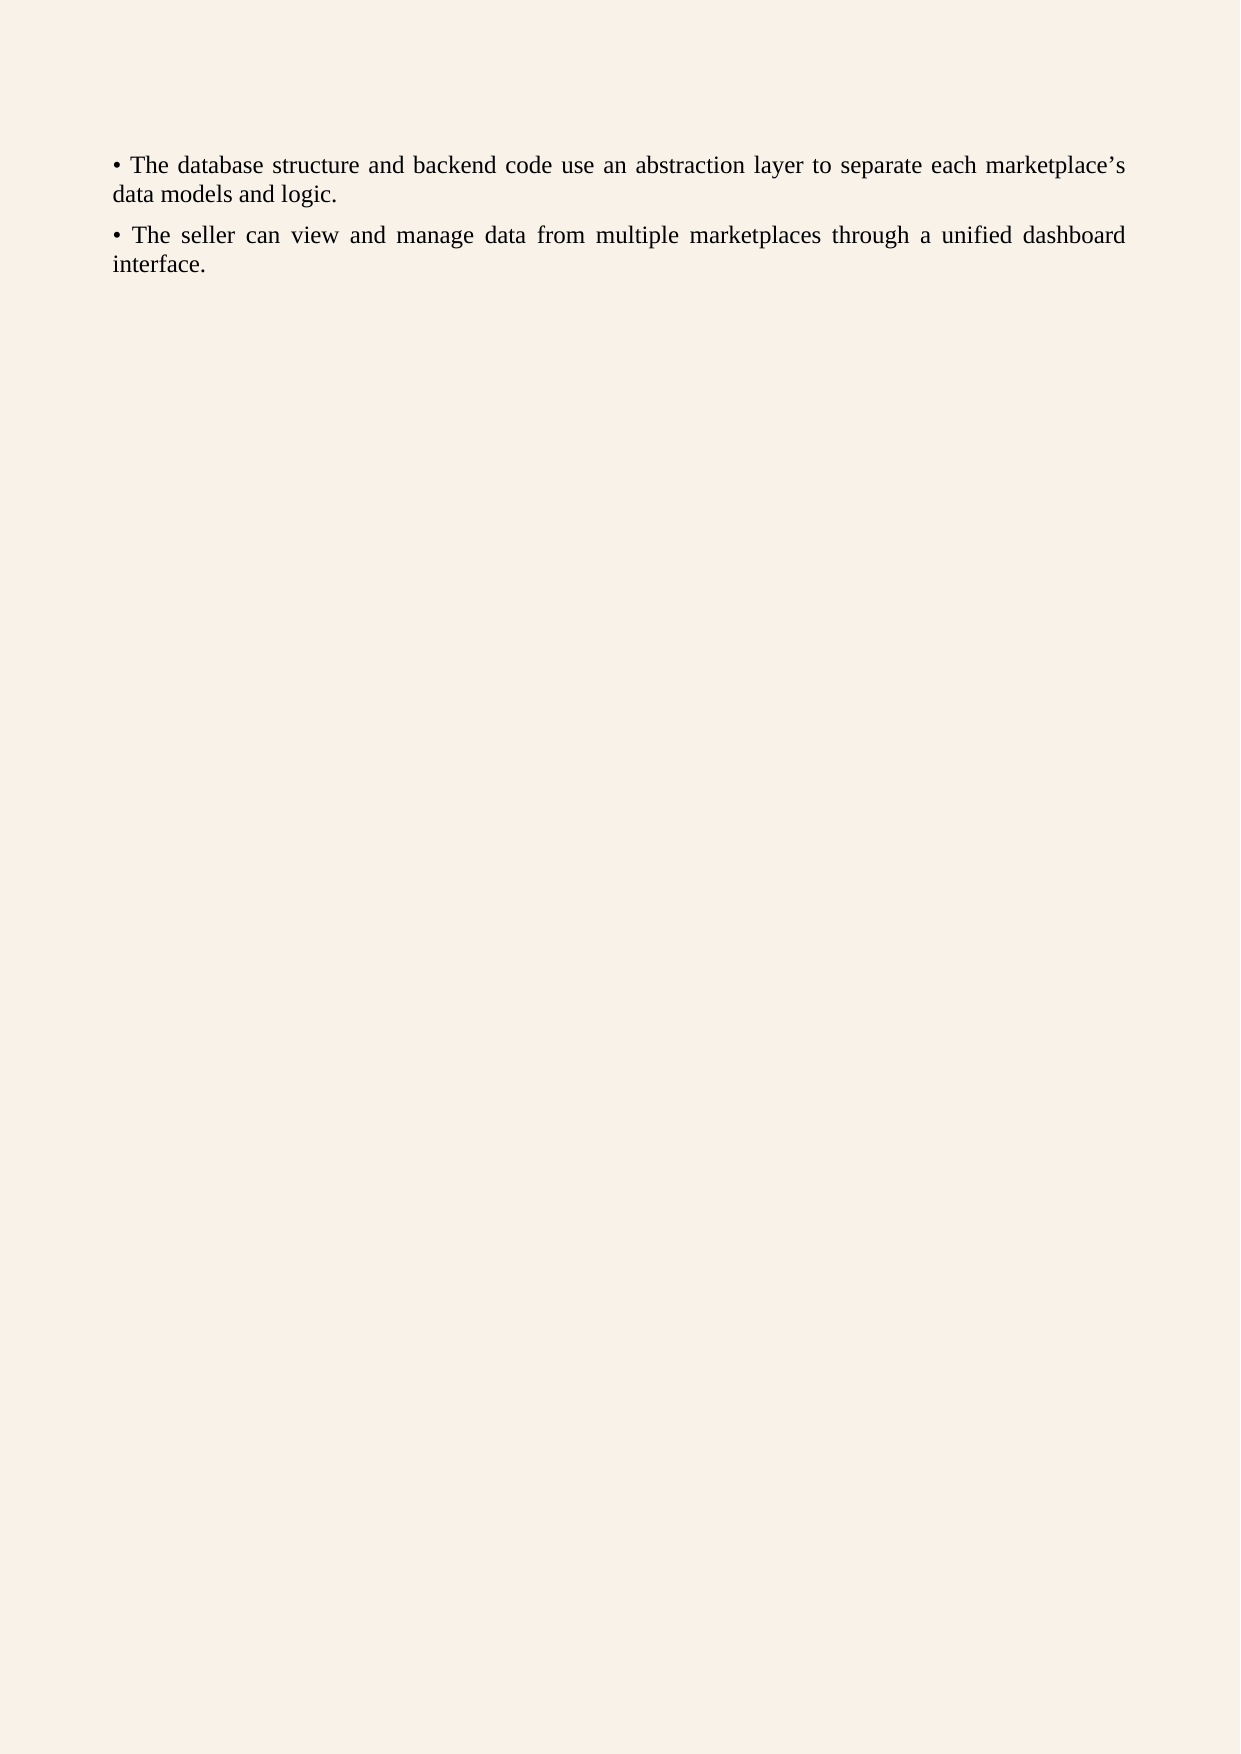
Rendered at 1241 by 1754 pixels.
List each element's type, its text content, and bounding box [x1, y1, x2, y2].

text • The database structure and backend code use an abstraction layer to separate each marketplace’s data models and logic. [112, 150, 1128, 207]
text • The seller can view and manage data from multiple marketplaces through a unified dashboard interface. [112, 220, 1128, 277]
